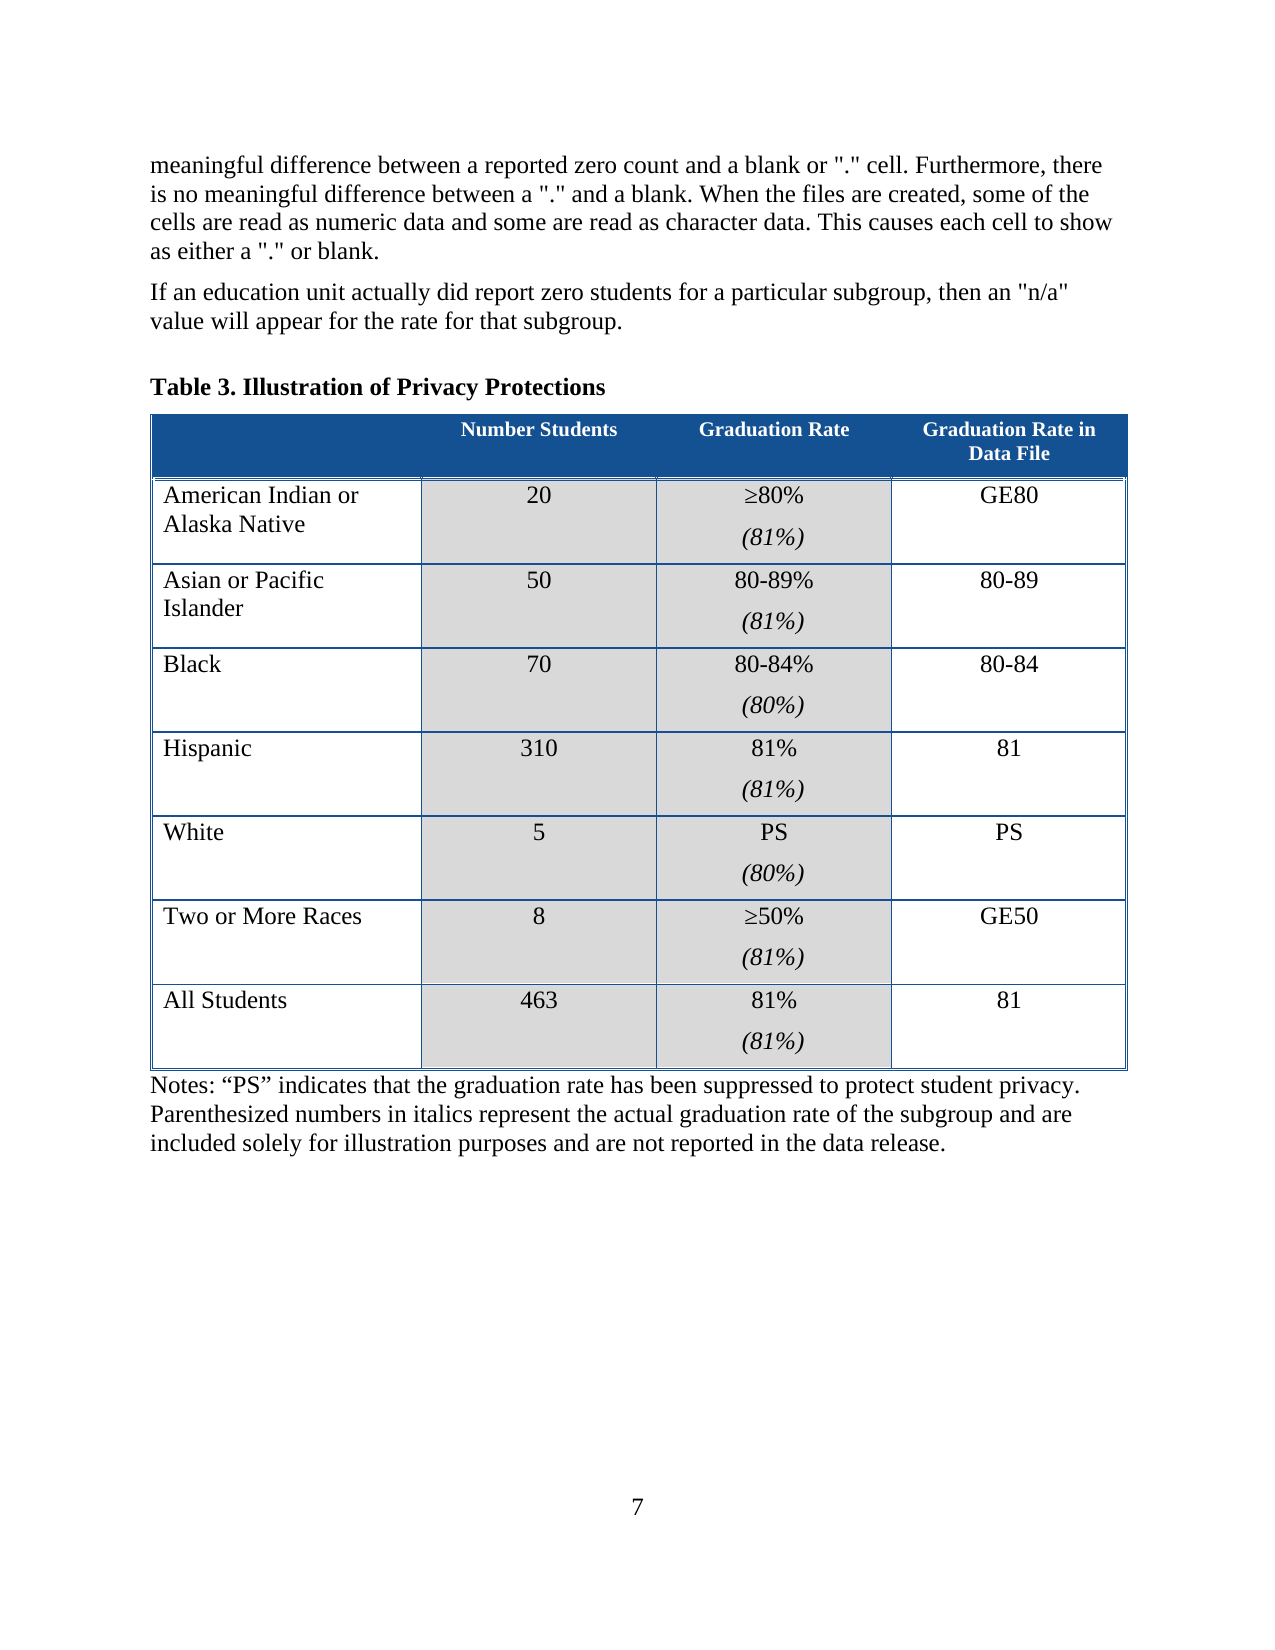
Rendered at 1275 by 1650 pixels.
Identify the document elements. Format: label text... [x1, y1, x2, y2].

table_cell Hispanic [153, 733, 421, 815]
table_cell 463 [422, 985, 656, 1067]
table_cell GE80 [892, 478, 1125, 563]
table_cell 81 [892, 733, 1125, 815]
table_cell 81% (81%) [657, 733, 891, 815]
table_cell American Indian or Alaska Native [153, 478, 421, 563]
table_cell GE50 [892, 901, 1125, 983]
table_cell 80-89 [892, 565, 1125, 647]
table_cell 70 [422, 649, 656, 731]
table_cell 81% (81%) [657, 985, 891, 1067]
table_cell Asian or Pacific Islander [153, 565, 421, 647]
table_cell Black [153, 649, 421, 731]
table_cell PS [892, 817, 1125, 899]
table_cell 80-84 [892, 649, 1125, 731]
text If an education unit actually did report zero students for a particular subgroup, then an "n/a" value will appear for the rate for that subgroup. [150, 277, 1125, 335]
table_cell 80-84% (80%) [657, 649, 891, 731]
table_cell 310 [422, 733, 656, 815]
table_cell Two or More Races [153, 901, 421, 983]
table_cell 5 [422, 817, 656, 899]
table_header [153, 417, 421, 477]
table_cell 81 [892, 985, 1125, 1067]
table_cell 80-89% (81%) [657, 565, 891, 647]
table_cell 8 [422, 901, 656, 983]
table_header Graduation Rate in Data File [891, 417, 1125, 477]
table_header Number Students [421, 417, 656, 477]
table_cell 20 [422, 481, 656, 563]
table_cell 50 [422, 565, 656, 647]
table_cell All Students [153, 985, 421, 1067]
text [150, 150, 1125, 265]
table_header Graduation Rate [656, 417, 891, 477]
table_cell PS (80%) [657, 817, 891, 899]
text Notes: “PS” indicates that the graduation rate has been suppressed to protect student privacy. Parenthesized numbers in italics represent the actual graduation rate of the subgroup and are included solely for illustration purposes and are not reported in the data release. [150, 1071, 1125, 1157]
table_cell White [153, 817, 421, 899]
text Table 3. Illustration of Privacy Protections [150, 372, 1125, 401]
table_cell ≥80% (81%) [657, 481, 891, 563]
table_cell ≥50% (81%) [657, 901, 891, 983]
